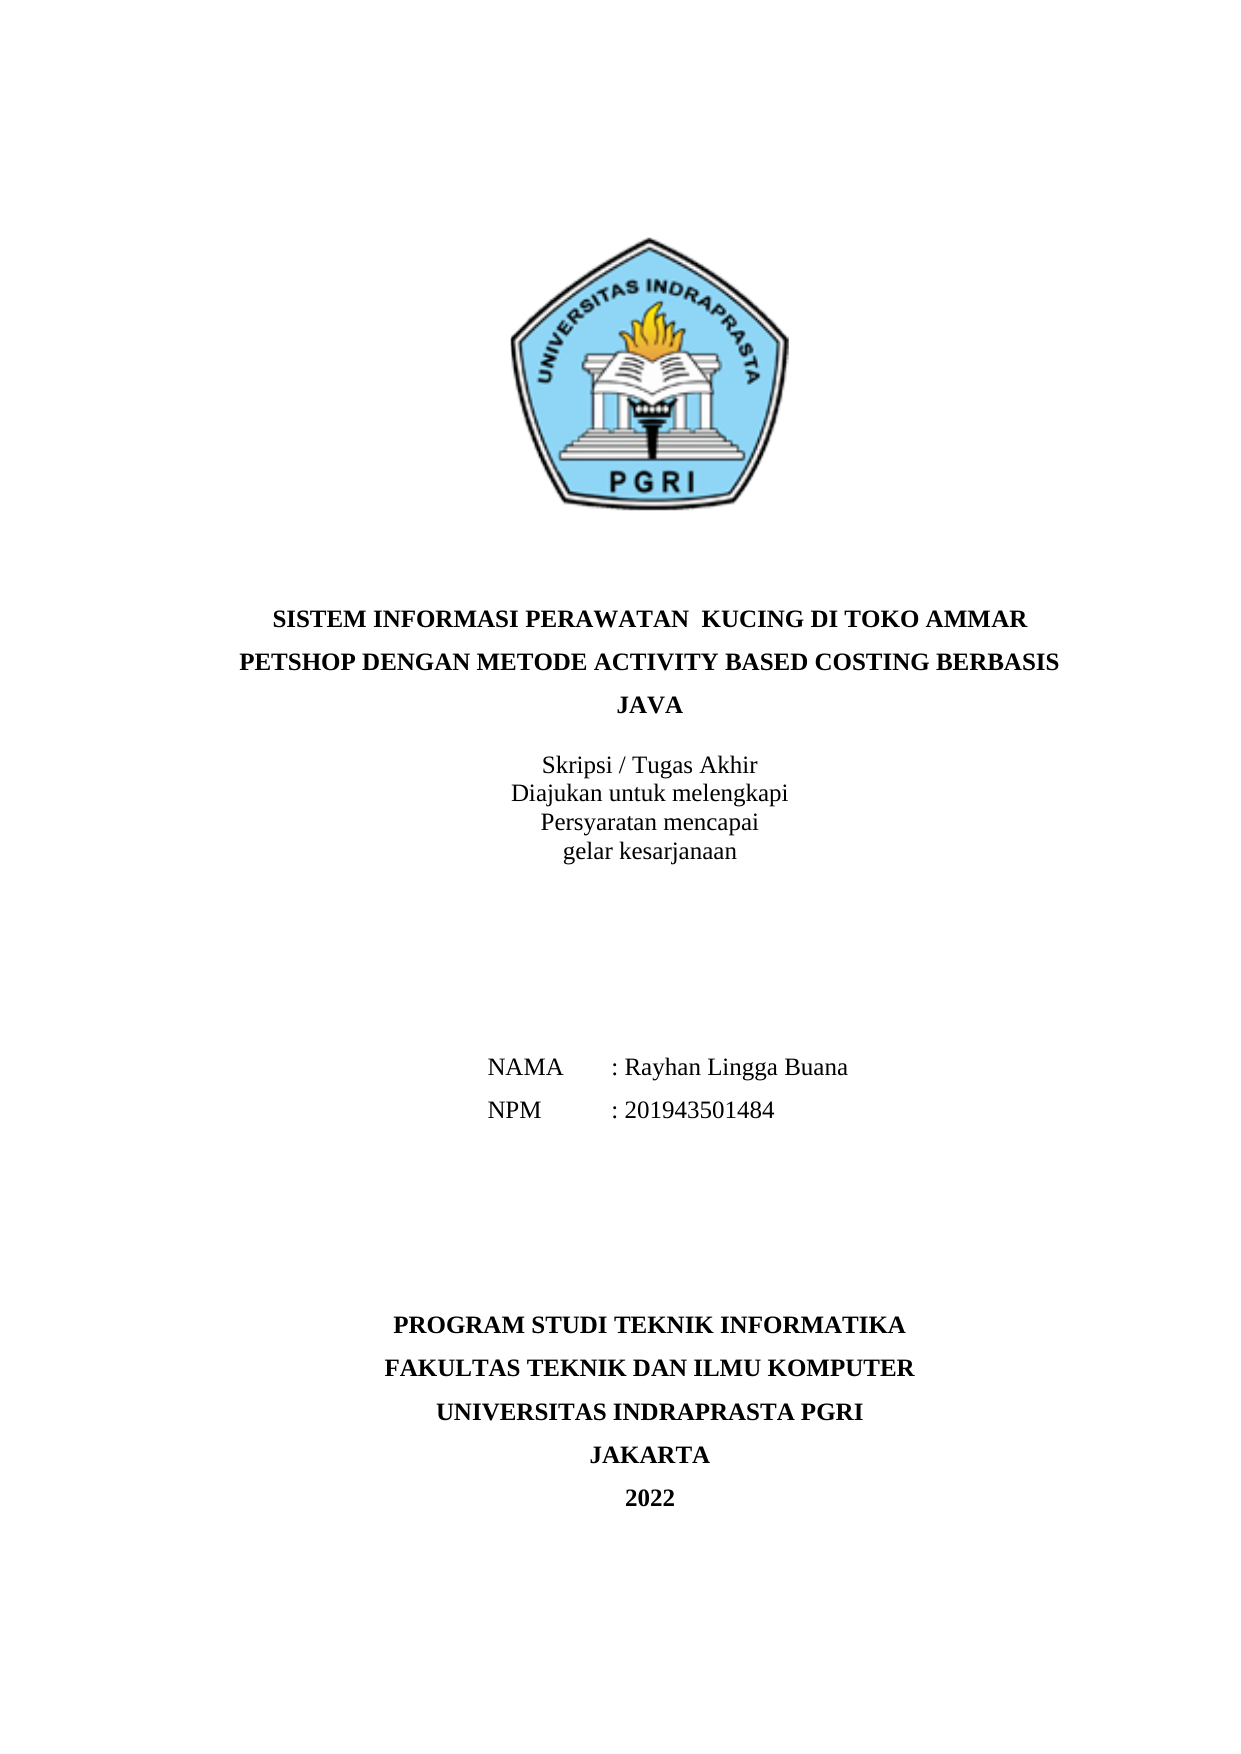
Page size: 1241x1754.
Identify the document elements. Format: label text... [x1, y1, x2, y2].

text Skripsi / Tugas Akhir [236, 750, 1063, 778]
text JAKARTA [236, 1440, 1063, 1468]
text NPM : 201943501484 [236, 1095, 1063, 1123]
text UNIVERSITAS INDRAPRASTA PGRI [236, 1397, 1063, 1425]
text 2022 [236, 1483, 1063, 1512]
text Diajukan untuk melengkapi [236, 778, 1063, 807]
text Persyaratan mencapai [236, 807, 1063, 836]
text FAKULTAS TEKNIK DAN ILMU KOMPUTER [236, 1353, 1063, 1382]
text SISTEM INFORMASI PERAWATAN KUCING DI TOKO AMMAR PETSHOP DENGAN METODE ACTIVITY BASED COSTING BERBASIS JAVA [236, 604, 1063, 719]
picture [510, 236, 789, 515]
text PROGRAM STUDI TEKNIK INFORMATIKA [236, 1310, 1063, 1339]
text NAMA : Rayhan Lingga Buana [236, 1052, 1063, 1080]
text gelar kesarjanaan [236, 836, 1063, 865]
